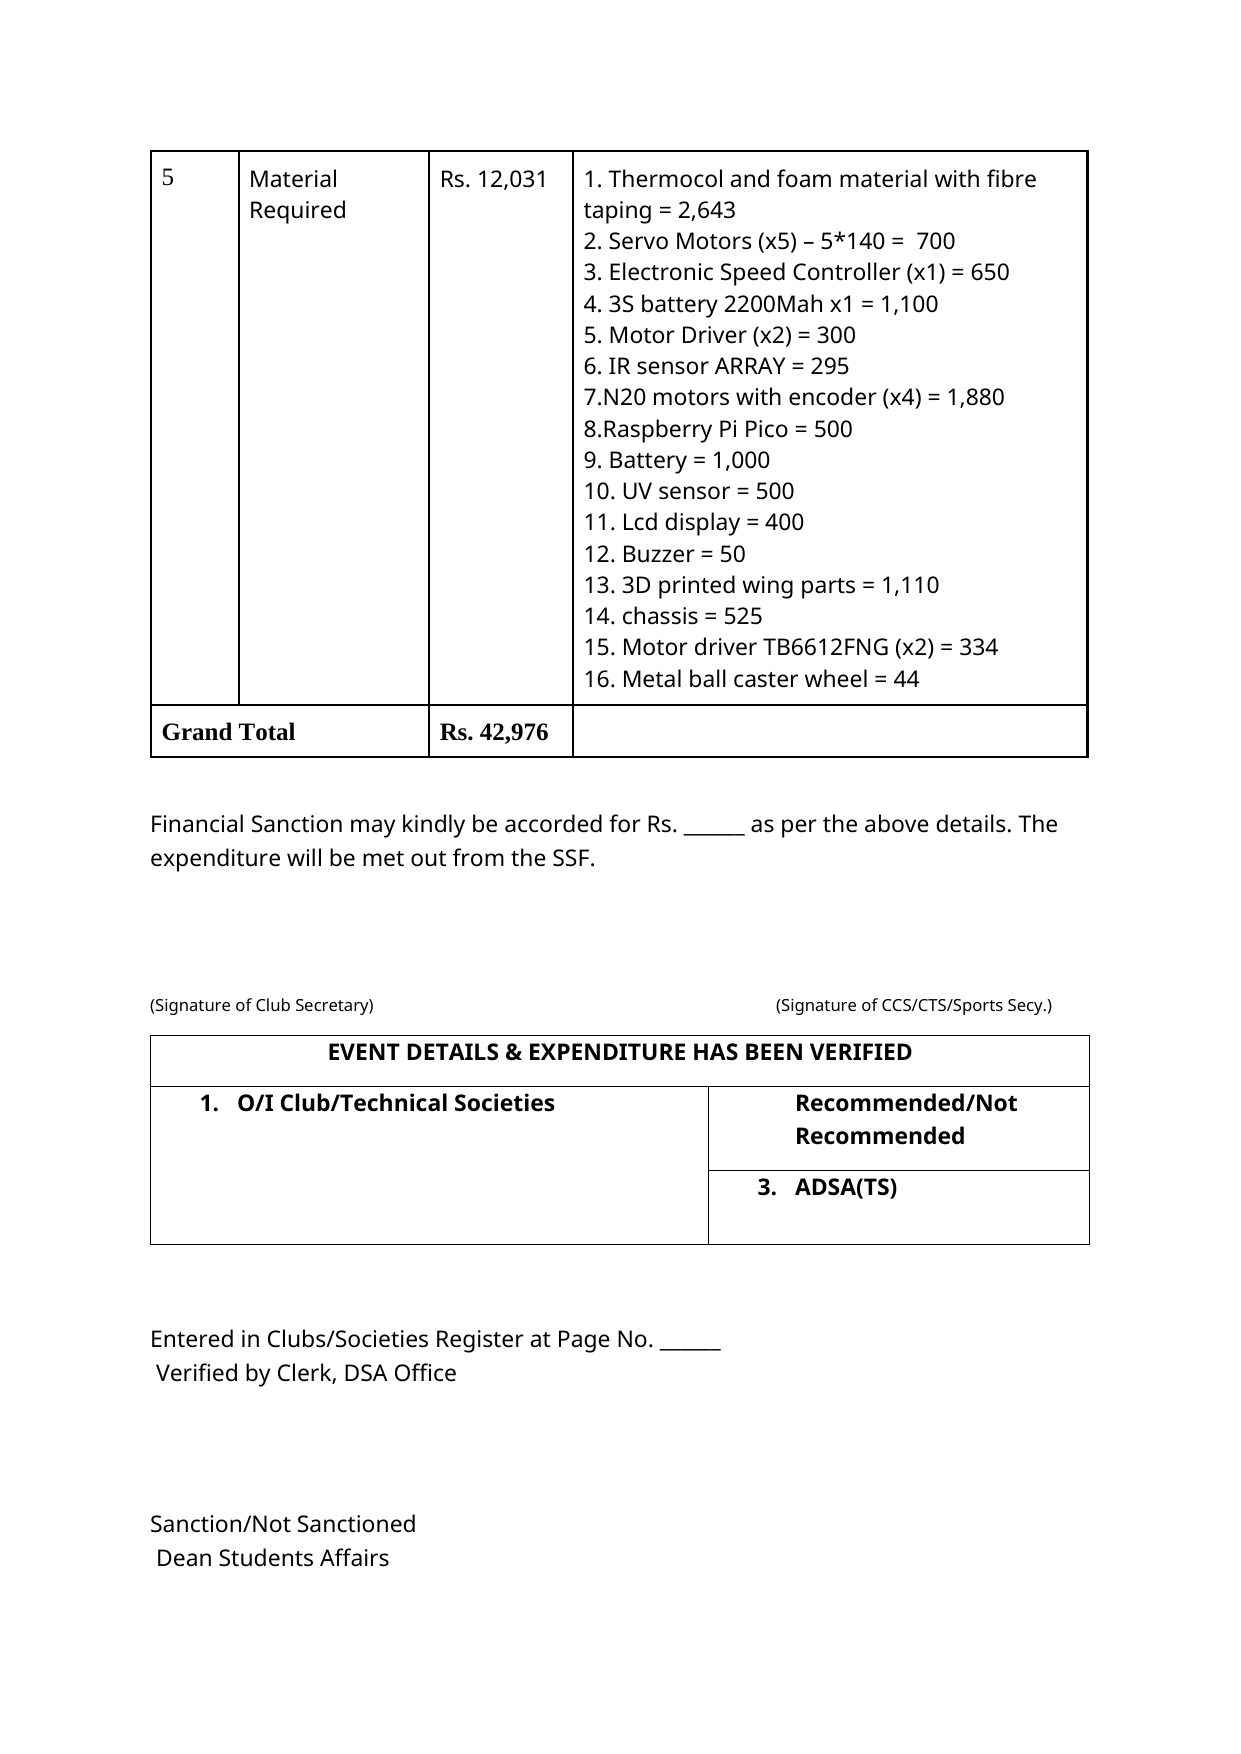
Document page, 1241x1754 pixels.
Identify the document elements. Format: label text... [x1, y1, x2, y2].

table_cell [574, 706, 1086, 756]
table_cell 5 [152, 152, 238, 704]
table_cell ADSA(TS) [709, 1171, 1089, 1244]
table_cell O/I Club/Technical Societies [151, 1087, 708, 1244]
table_cell Recommended/Not Recommended [709, 1087, 1089, 1170]
text Financial Sanction may kindly be accorded for Rs. ______ as per the above details. The expenditure will be met out from the SSF. [150, 808, 1090, 873]
table_cell Grand Total [152, 706, 428, 756]
text Sanction/Not Sanctioned Dean Students Affairs [150, 1508, 1090, 1573]
table_cell Rs. 12,031 [430, 152, 572, 704]
text (Signature of Club Secretary) (Signature of CCS/CTS/Sports Secy.) [150, 993, 1090, 1016]
table_header EVENT DETAILS & EXPENDITURE HAS BEEN VERIFIED [151, 1036, 1089, 1086]
text Entered in Clubs/Societies Register at Page No. ______ Verified by Clerk, DSA Office [150, 1323, 1090, 1388]
table_cell Rs. 42,976 [430, 706, 572, 756]
table_cell 1. Thermocol and foam material with fibre taping = 2,643 2. Servo Motors (x5) – 5*140 = 700 3. Electronic Speed Controller (x1) = 650 4. 3S battery 2200Mah x1 = 1,100 5. Motor Driver (x2) = 300 6. IR sensor ARRAY = 295 7.N20 motors with encoder (x4) = 1,880 8.Raspberry Pi Pico = 500 9. Battery = 1,000 10. UV sensor = 500 11. Lcd display = 400 12. Buzzer = 50 13. 3D printed wing parts = 1,110 14. chassis = 525 15. Motor driver TB6612FNG (x2) = 334 16. Metal ball caster wheel = 44 [574, 152, 1086, 704]
table_cell Material Required [240, 152, 428, 704]
